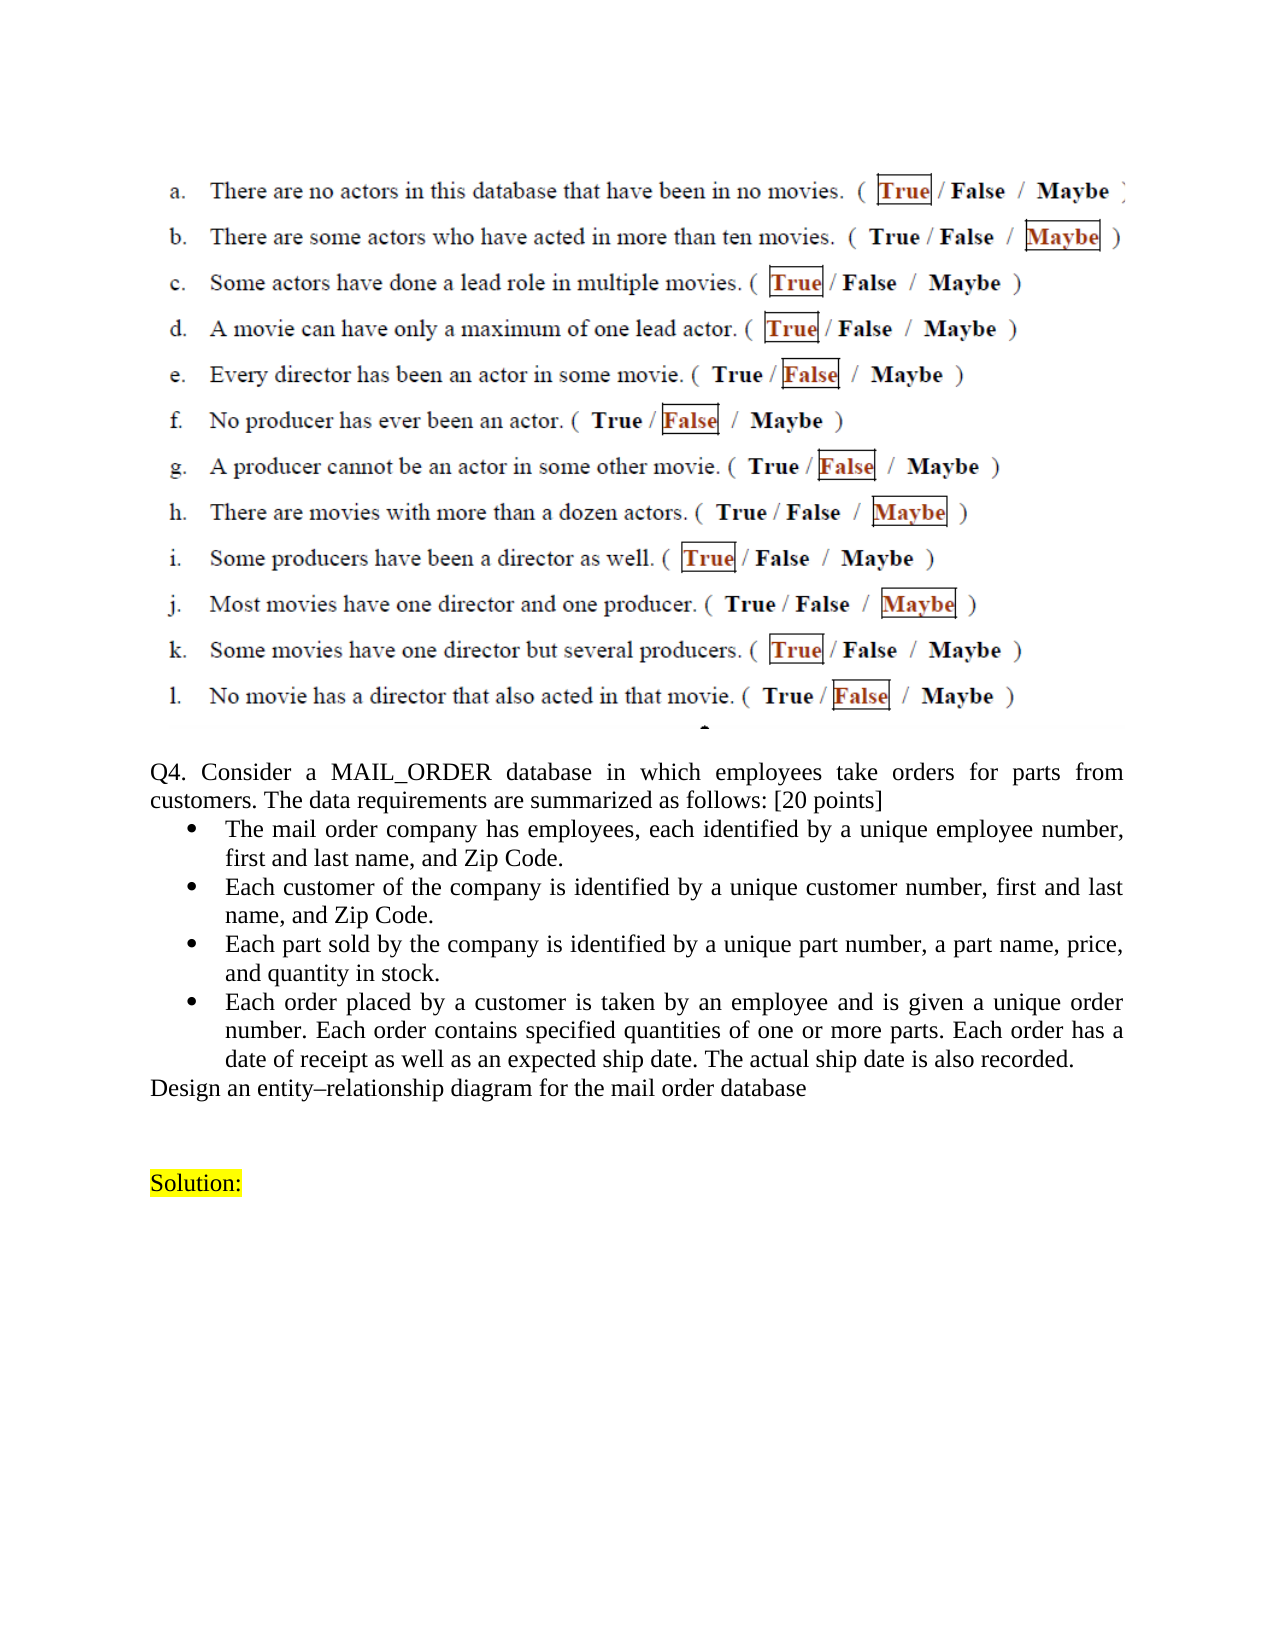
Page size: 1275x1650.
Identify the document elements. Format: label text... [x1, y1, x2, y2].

text Solution: [150, 1168, 1125, 1197]
list The mail order company has employees, each identified by a unique employee number, first and last name, and Zip Code. [187, 814, 1125, 872]
list Each order placed by a customer is taken by an employee and is given a unique order number. Each order contains specified quantities of one or more parts. Each order has a date of receipt as well as an expected ship date. The actual ship date is also recorded. [187, 987, 1125, 1073]
text Design an entity–relationship diagram for the mail order database [150, 1073, 1125, 1102]
picture [150, 150, 1125, 729]
list Each customer of the company is identified by a unique customer number, first and last name, and Zip Code. [187, 872, 1125, 929]
list Each part sold by the company is identified by a unique part number, a part name, price, and quantity in stock. [187, 929, 1125, 987]
text Q4. Consider a MAIL_ORDER database in which employees take orders for parts from customers. The data requirements are summarized as follows: [20 points] [150, 757, 1125, 814]
